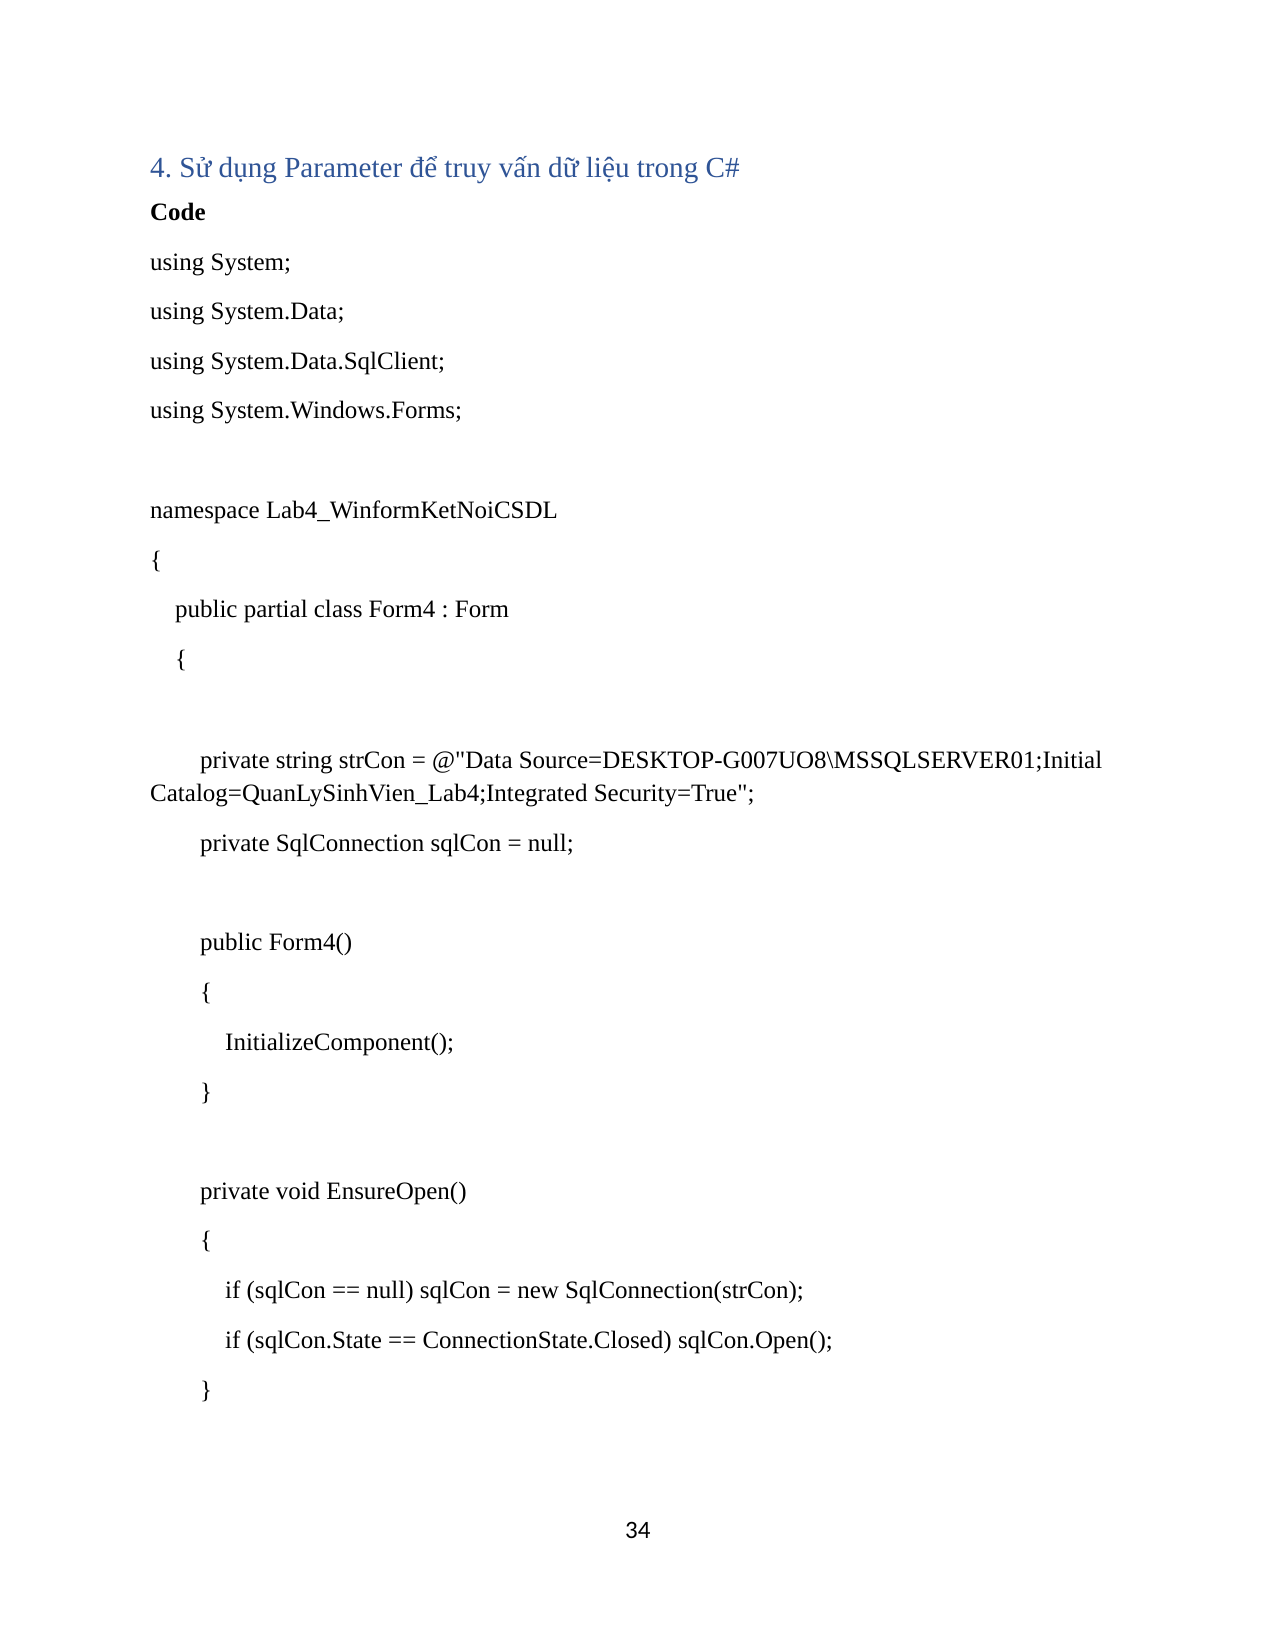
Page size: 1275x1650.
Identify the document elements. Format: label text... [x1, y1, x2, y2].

text if (sqlCon == null) sqlCon = new SqlConnection(strCon); [150, 1275, 1125, 1304]
text private string strCon = @"Data Source=DESKTOP-G007UO8\MSSQLSERVER01;Initial Catalog=QuanLySinhVien_Lab4;Integrated Security=True"; [150, 745, 1125, 807]
text InitializeComponent(); [150, 1027, 1125, 1056]
text namespace Lab4_WinformKetNoiCSDL [150, 495, 1125, 524]
text using System.Windows.Forms; [150, 396, 1125, 424]
subtitle 4. Sử dụng Parameter để truy vấn dữ liệu trong C# [150, 150, 1125, 183]
text using System.Data; [150, 296, 1125, 325]
text using System; [150, 247, 1125, 275]
text using System.Data.SqlClient; [150, 346, 1125, 375]
text if (sqlCon.State == ConnectionState.Closed) sqlCon.Open(); [150, 1325, 1125, 1354]
text public partial class Form4 : Form [150, 594, 1125, 623]
text private void EnsureOpen() [150, 1176, 1125, 1205]
text Code [150, 197, 1125, 226]
text { [150, 545, 1125, 573]
text { [150, 644, 1125, 673]
text { [150, 1226, 1125, 1254]
text public Form4() [150, 927, 1125, 956]
text } [150, 1375, 1125, 1403]
text } [150, 1077, 1125, 1105]
text { [150, 977, 1125, 1006]
text private SqlConnection sqlCon = null; [150, 828, 1125, 857]
